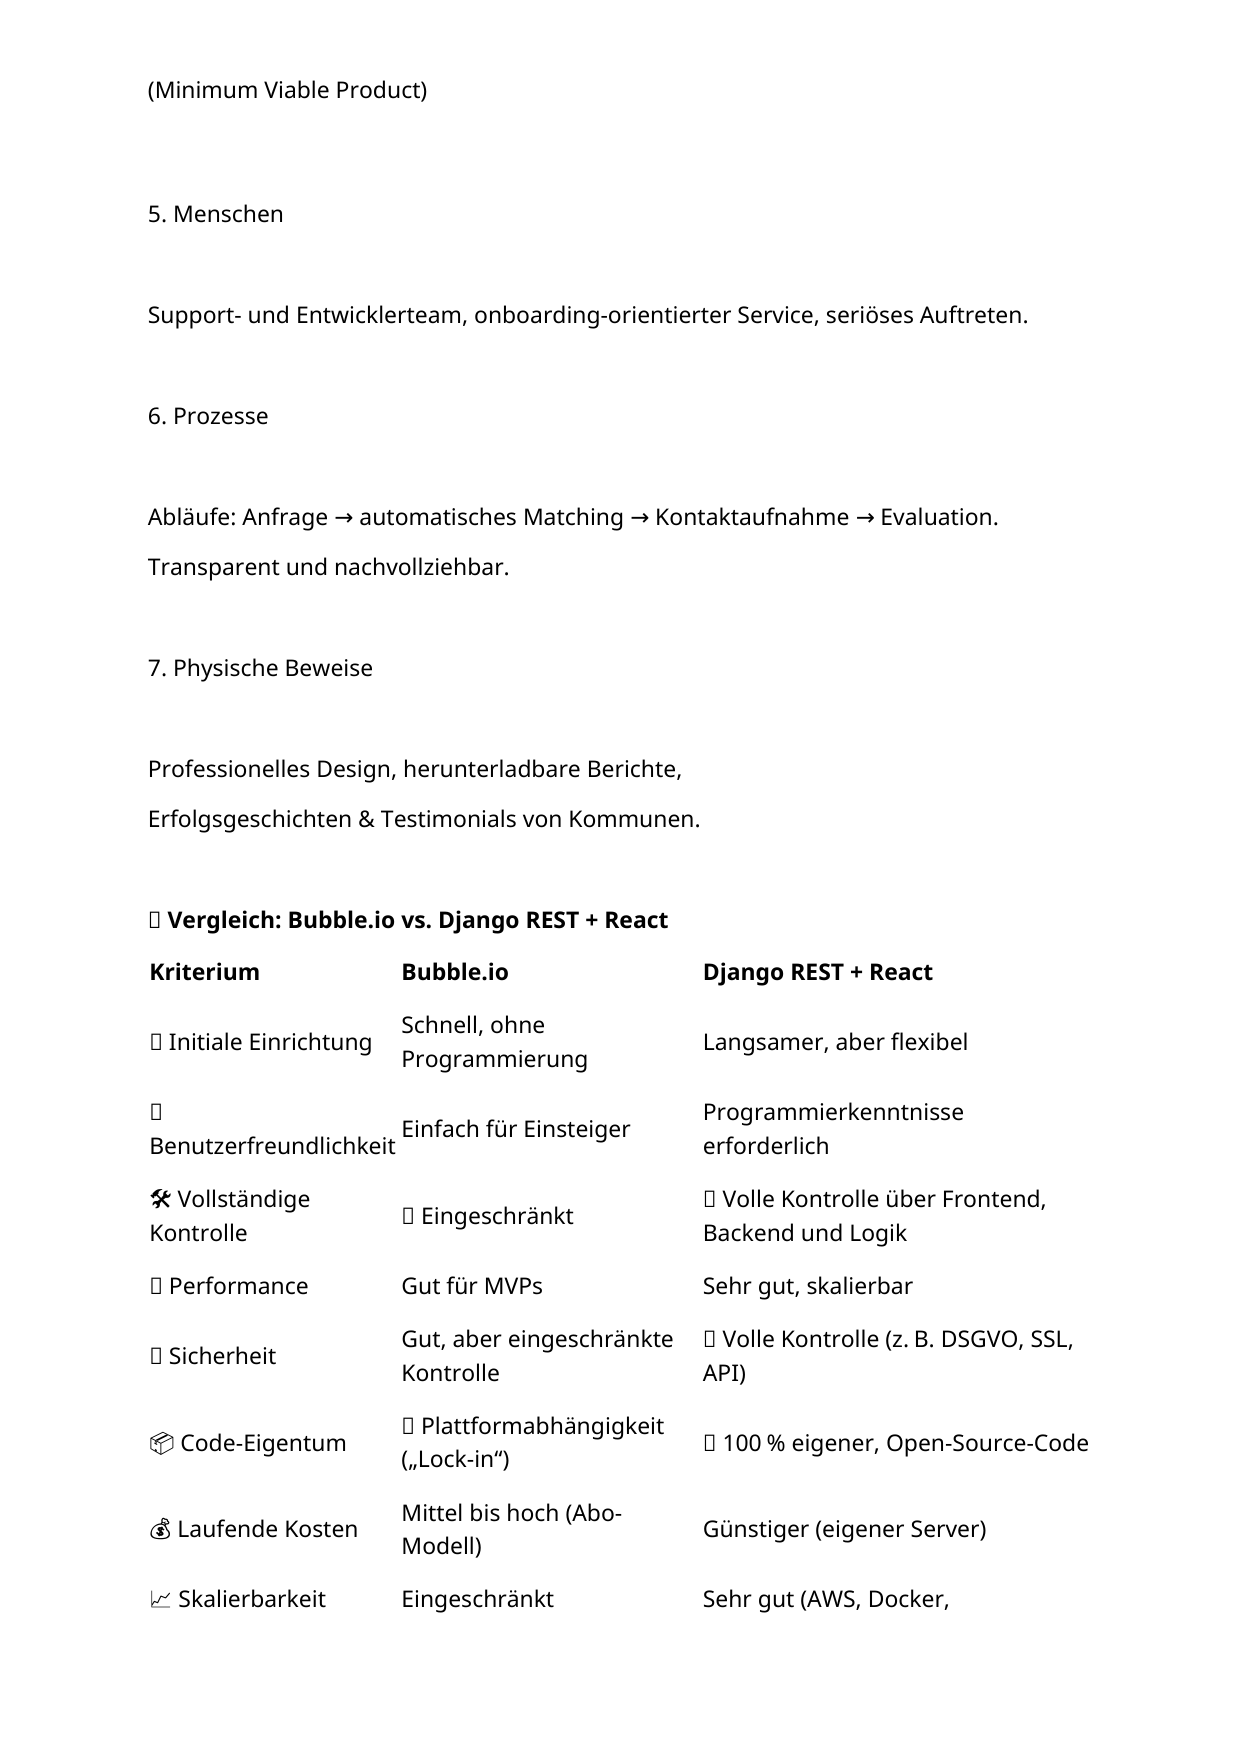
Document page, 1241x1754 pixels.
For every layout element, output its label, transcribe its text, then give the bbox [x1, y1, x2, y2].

table_cell 🔧 Initiale Einrichtung [148, 1008, 400, 1094]
table_cell 📦 Code-Eigentum [148, 1408, 400, 1495]
text Transparent und nachvollziehbar. [148, 551, 1093, 582]
table_cell Gut, aber eingeschränkte Kontrolle [400, 1321, 701, 1408]
table_cell Schnell, ohne Programmierung [400, 1008, 701, 1094]
table_cell Langsamer, aber flexibel [701, 1008, 1093, 1094]
text Support- und Entwicklerteam, onboarding-orientierter Service, seriöses Auftreten. [148, 299, 1093, 330]
table_cell ❌ Plattformabhängigkeit („Lock-in“) [400, 1408, 701, 1495]
table_cell Günstiger (eigener Server) [701, 1495, 1093, 1582]
table_cell Eingeschränkt [400, 1582, 701, 1635]
table_header Bubble.io [400, 954, 701, 1007]
table_cell Einfach für Einsteiger [400, 1094, 701, 1181]
text 6. Prozesse [148, 400, 1093, 431]
table_header Kriterium [148, 954, 400, 1007]
text 5. Menschen [148, 198, 1093, 229]
table_cell 🧠 Benutzerfreundlichkeit [148, 1094, 400, 1181]
table_cell ❌ Eingeschränkt [400, 1181, 701, 1268]
text 📝 Vergleich: Bubble.io vs. Django REST + React [148, 904, 1093, 935]
text Erfolgsgeschichten & Testimonials von Kommunen. [148, 803, 1093, 834]
table_cell 💰 Laufende Kosten [148, 1495, 400, 1582]
text 7. Physische Beweise [148, 652, 1093, 683]
text Professionelles Design, herunterladbare Berichte, [148, 753, 1093, 784]
table_cell ✅ 100 % eigener, Open-Source-Code [701, 1408, 1093, 1495]
table_cell 🚀 Performance [148, 1268, 400, 1321]
table_cell Sehr gut (AWS, Docker, Microservices) [701, 1582, 1093, 1635]
table_cell Programmierkenntnisse erforderlich [701, 1094, 1093, 1181]
table_header Django REST + React [701, 954, 1093, 1007]
table_cell Sehr gut, skalierbar [701, 1268, 1093, 1321]
table_cell Mittel bis hoch (Abo-Modell) [400, 1495, 701, 1582]
table_cell ✅ Volle Kontrolle (z. B. DSGVO, SSL, API) [701, 1321, 1093, 1408]
table_cell 🛠️ Vollständige Kontrolle [148, 1181, 400, 1268]
table_cell 📈 Skalierbarkeit [148, 1582, 400, 1635]
text Abläufe: Anfrage → automatisches Matching → Kontaktaufnahme → Evaluation. [148, 501, 1093, 532]
table_cell Gut für MVPs [400, 1268, 701, 1321]
table_cell 🔐 Sicherheit [148, 1321, 400, 1408]
table_cell ✅ Volle Kontrolle über Frontend, Backend und Logik [701, 1181, 1093, 1268]
